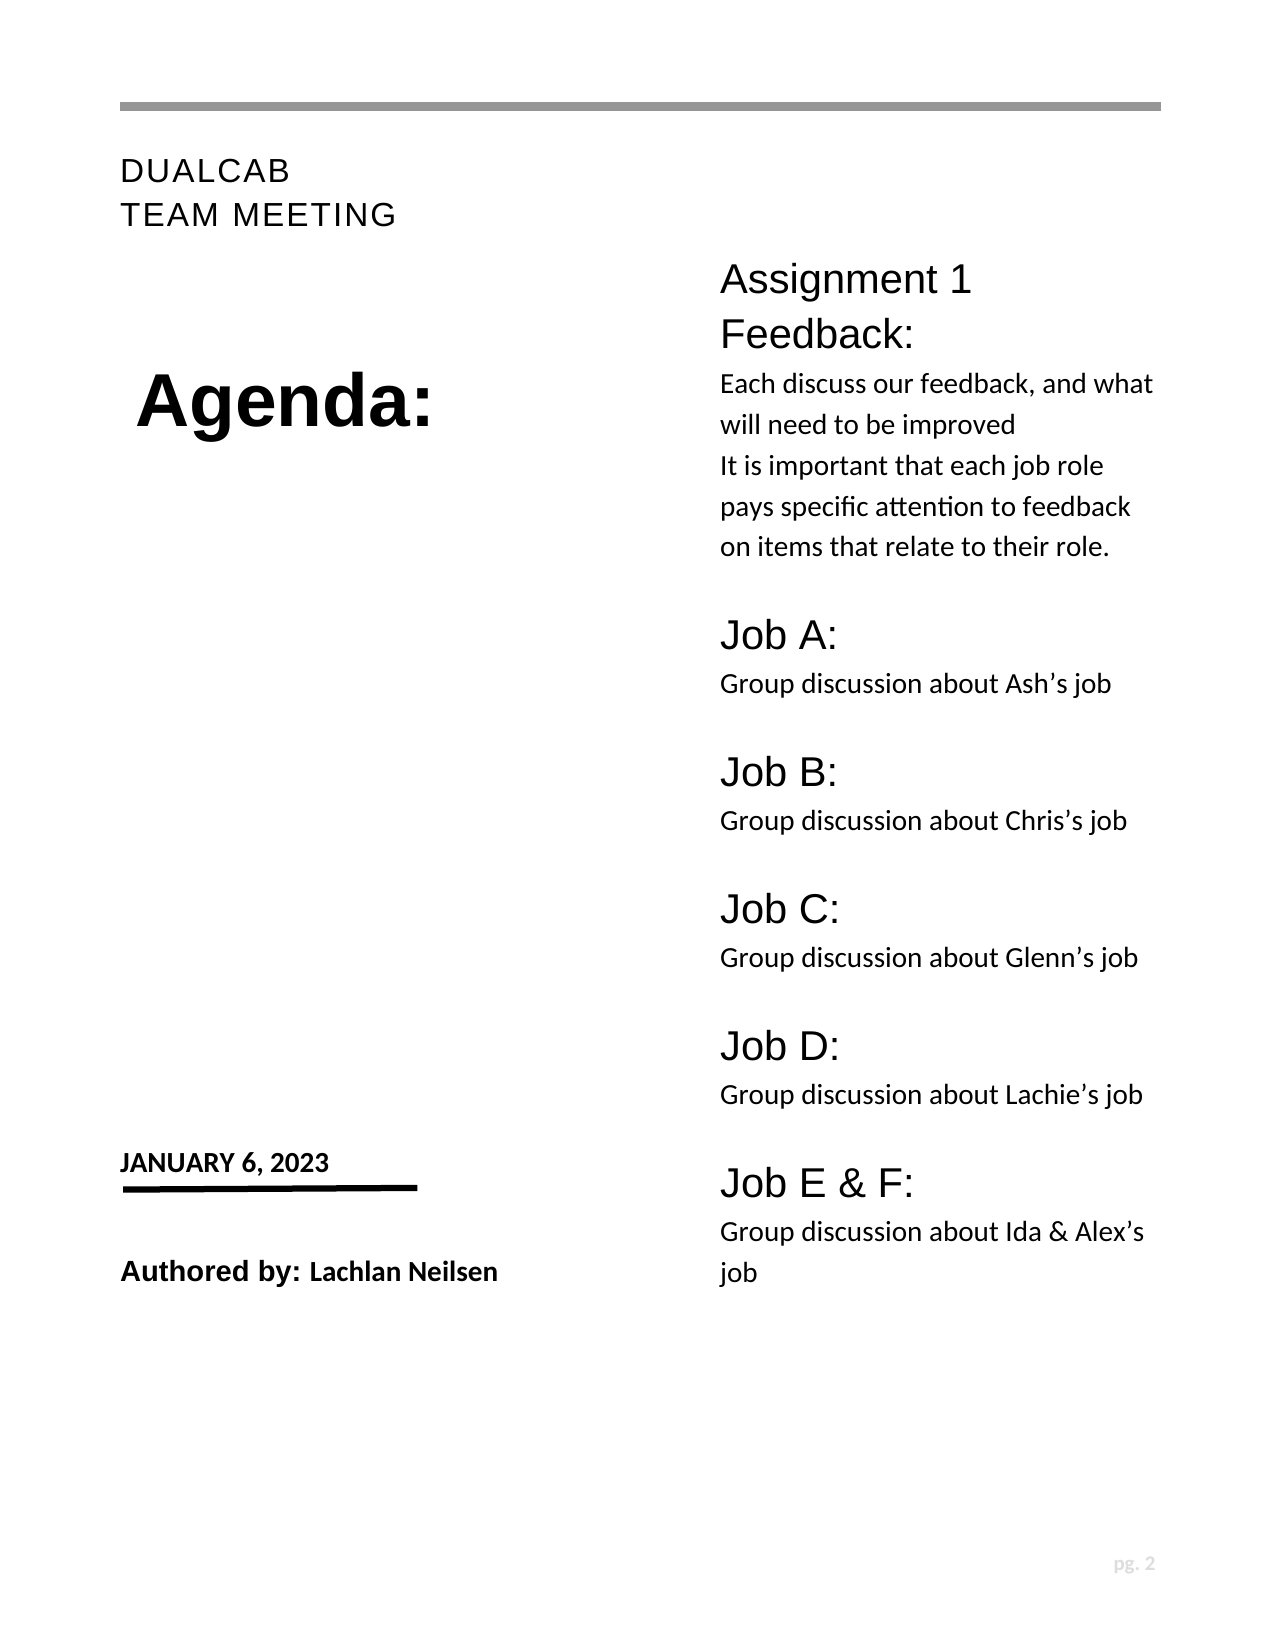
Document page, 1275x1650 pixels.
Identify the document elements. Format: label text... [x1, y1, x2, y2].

table_cell [120, 349, 701, 1144]
text Assignment 1 Feedback: [120, 254, 1155, 358]
text Group discussion about Ash’s job [701, 666, 1155, 701]
text Each discuss our feedback, and what will need to be improved [701, 365, 1155, 441]
text Job C: [701, 884, 1155, 932]
text Group discussion about Chris’s job [701, 802, 1155, 838]
text Job B: [701, 747, 1155, 795]
text Group discussion about Glenn’s job [701, 939, 1155, 975]
text Group discussion about Ida & Alex’s job [701, 1213, 1155, 1290]
text Job E & F: [701, 1158, 1155, 1206]
text Job A: [701, 610, 1155, 658]
text Job D: [701, 1021, 1155, 1069]
text It is important that each job role pays specific attention to feedback on items that relate to their role. [701, 447, 1155, 564]
text Group discussion about Lachie’s job [701, 1076, 1155, 1112]
table_header Dualcab Team meeting [120, 151, 701, 348]
table_cell Authored by: [120, 1144, 701, 1423]
